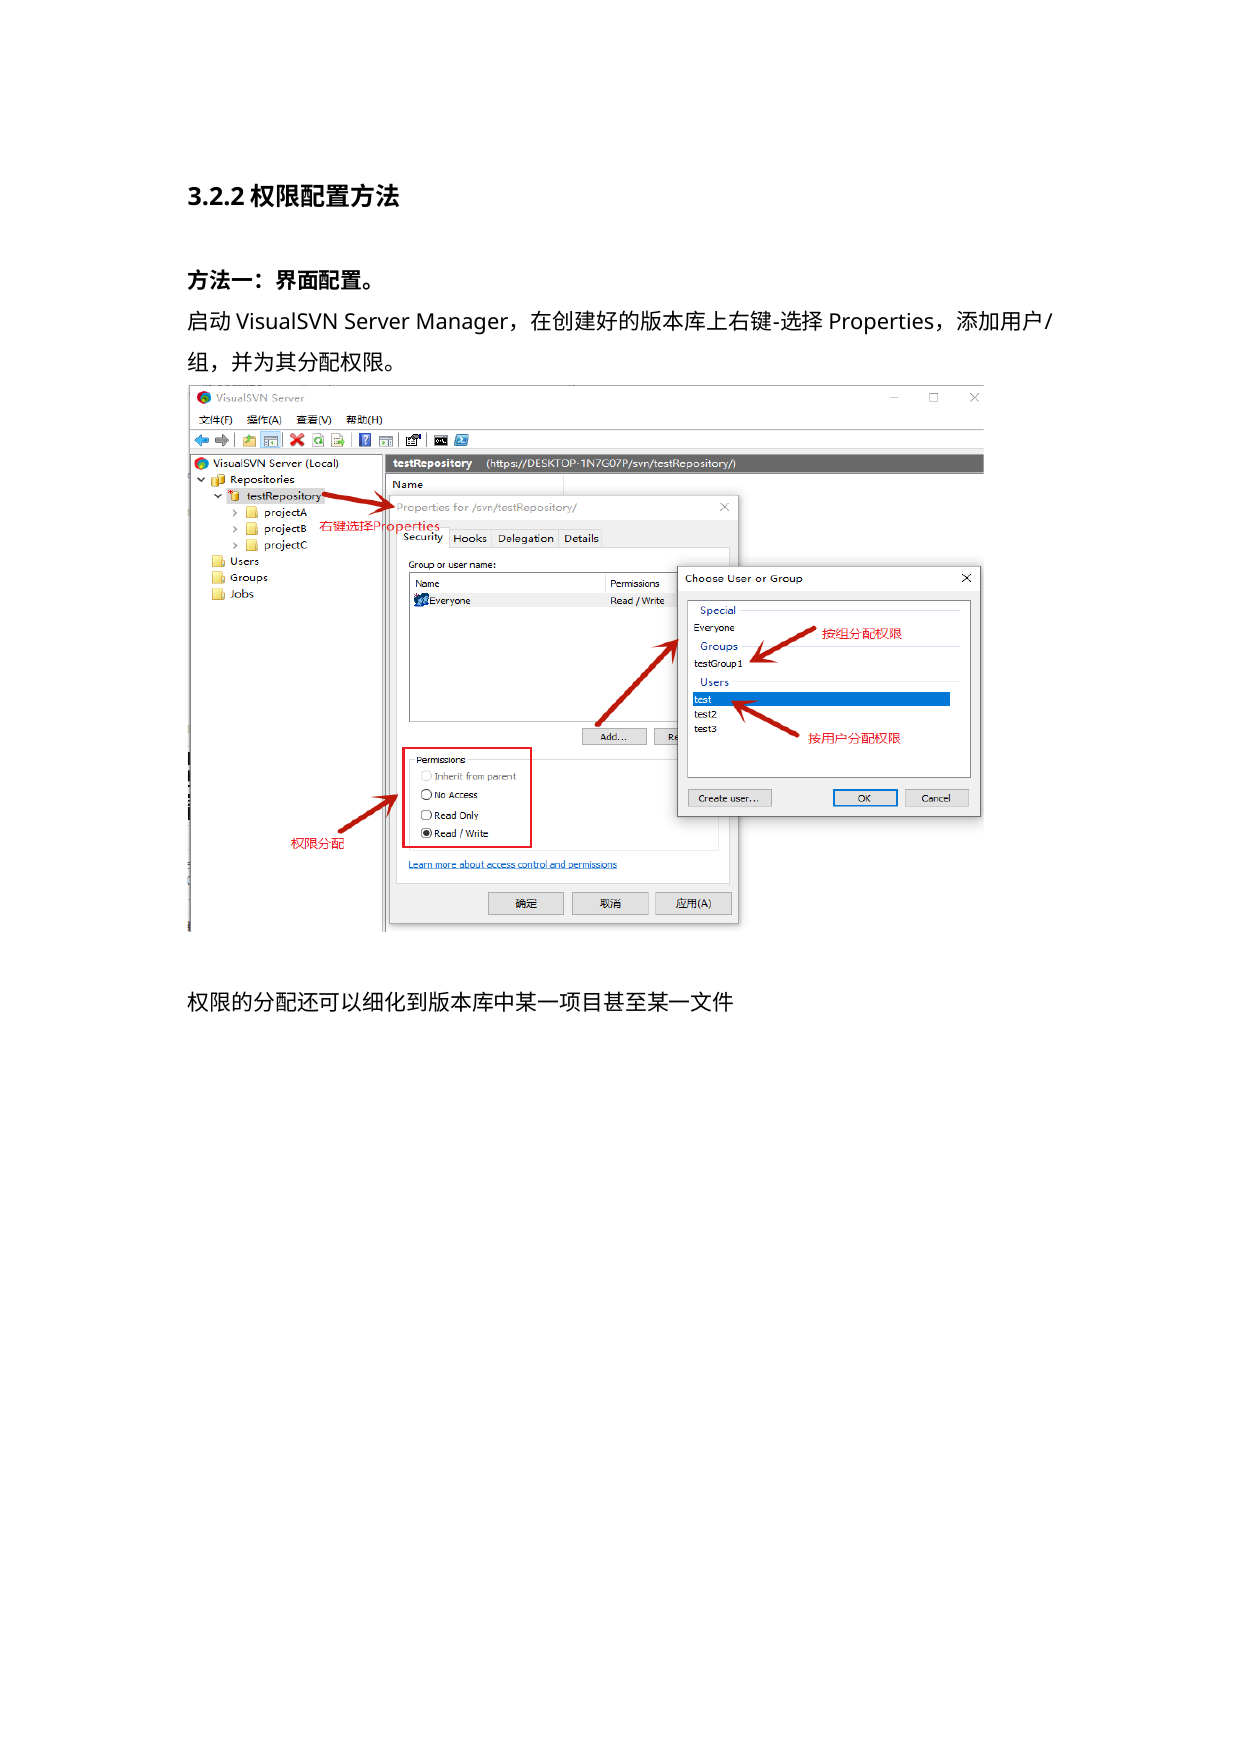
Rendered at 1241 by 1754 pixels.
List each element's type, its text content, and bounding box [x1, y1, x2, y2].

text 启动VisualSVN Server Manager，在创建好的版本库上右键-选择Properties，添加用户/组，并为其分配权限。 [187, 303, 1053, 377]
picture [187, 384, 984, 935]
subtitle 3.2.2权限配置方法 [187, 162, 1053, 227]
text 方法一：界面配置。 [187, 263, 1053, 296]
text 权限的分配还可以细化到版本库中某一项目甚至某一文件 [187, 984, 1053, 1017]
